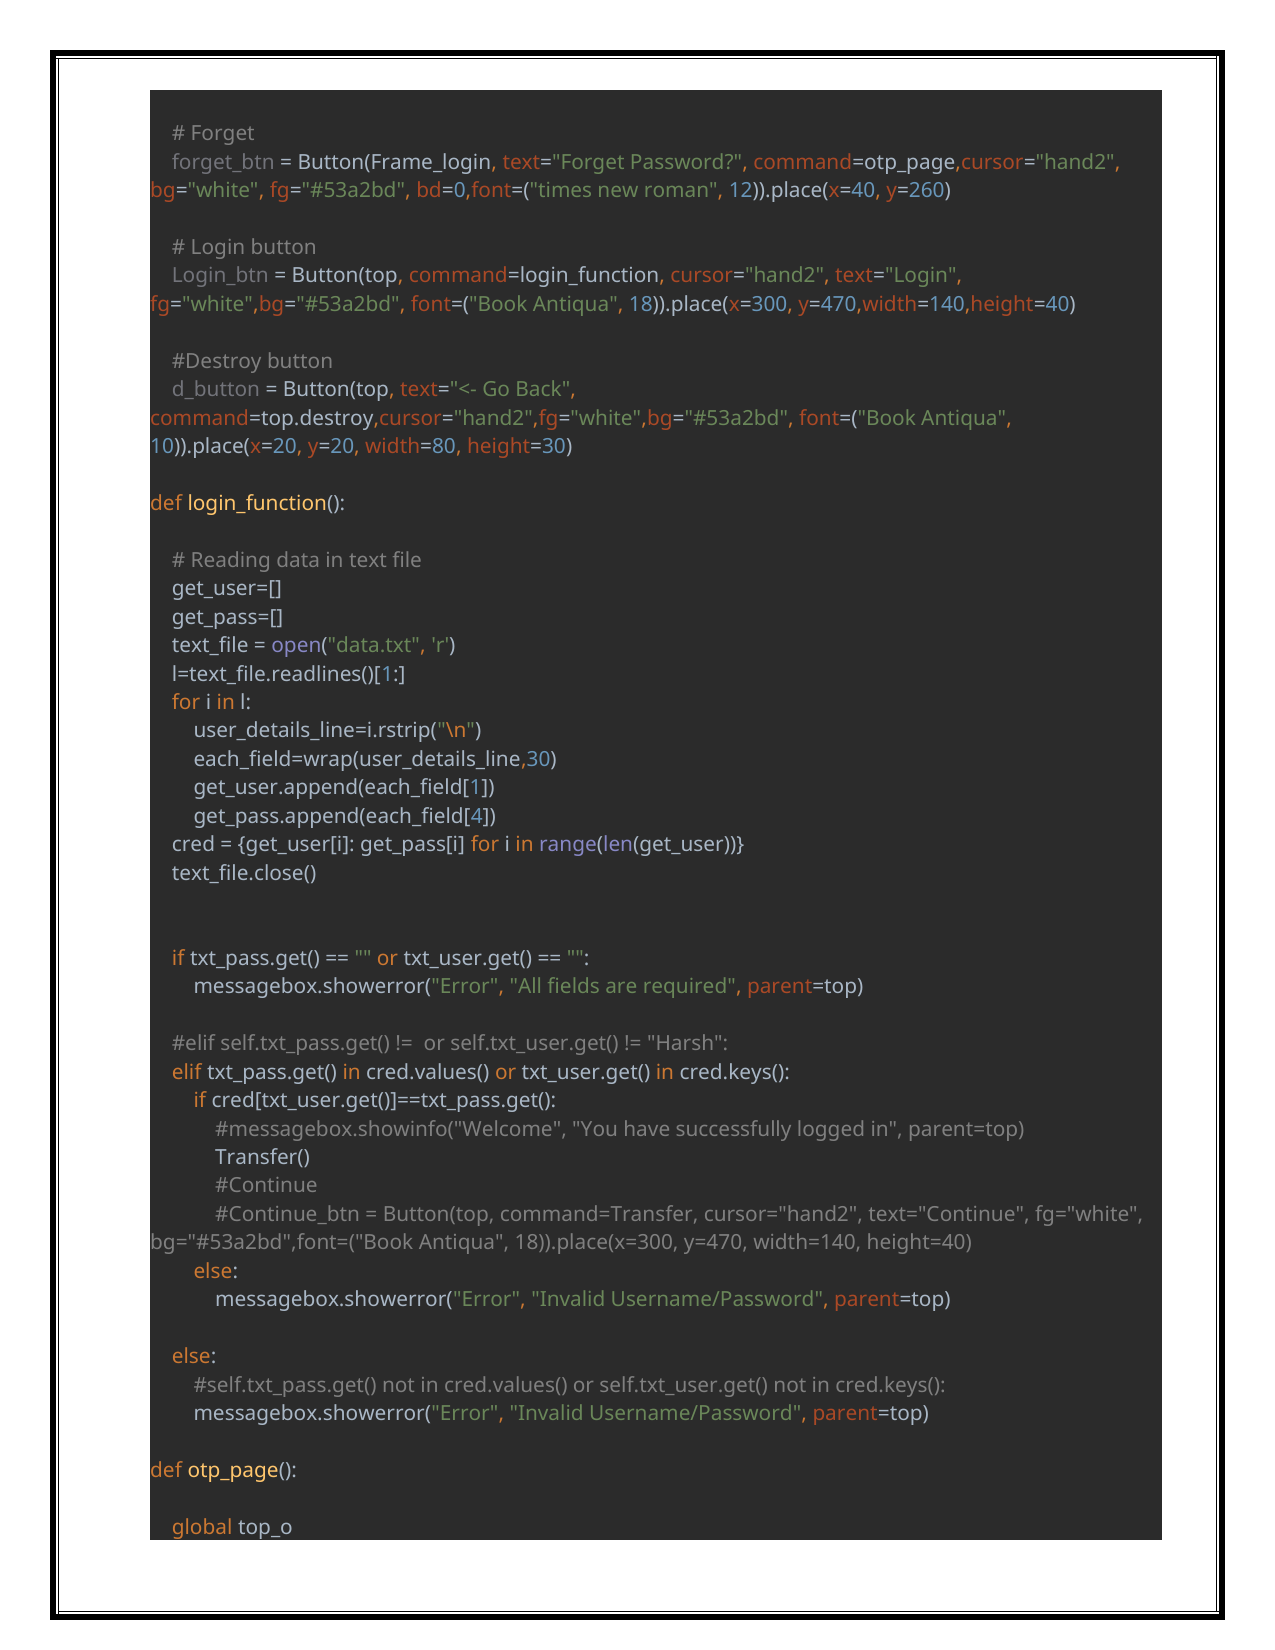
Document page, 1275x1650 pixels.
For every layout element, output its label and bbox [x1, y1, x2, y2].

text [150, 90, 1162, 1540]
